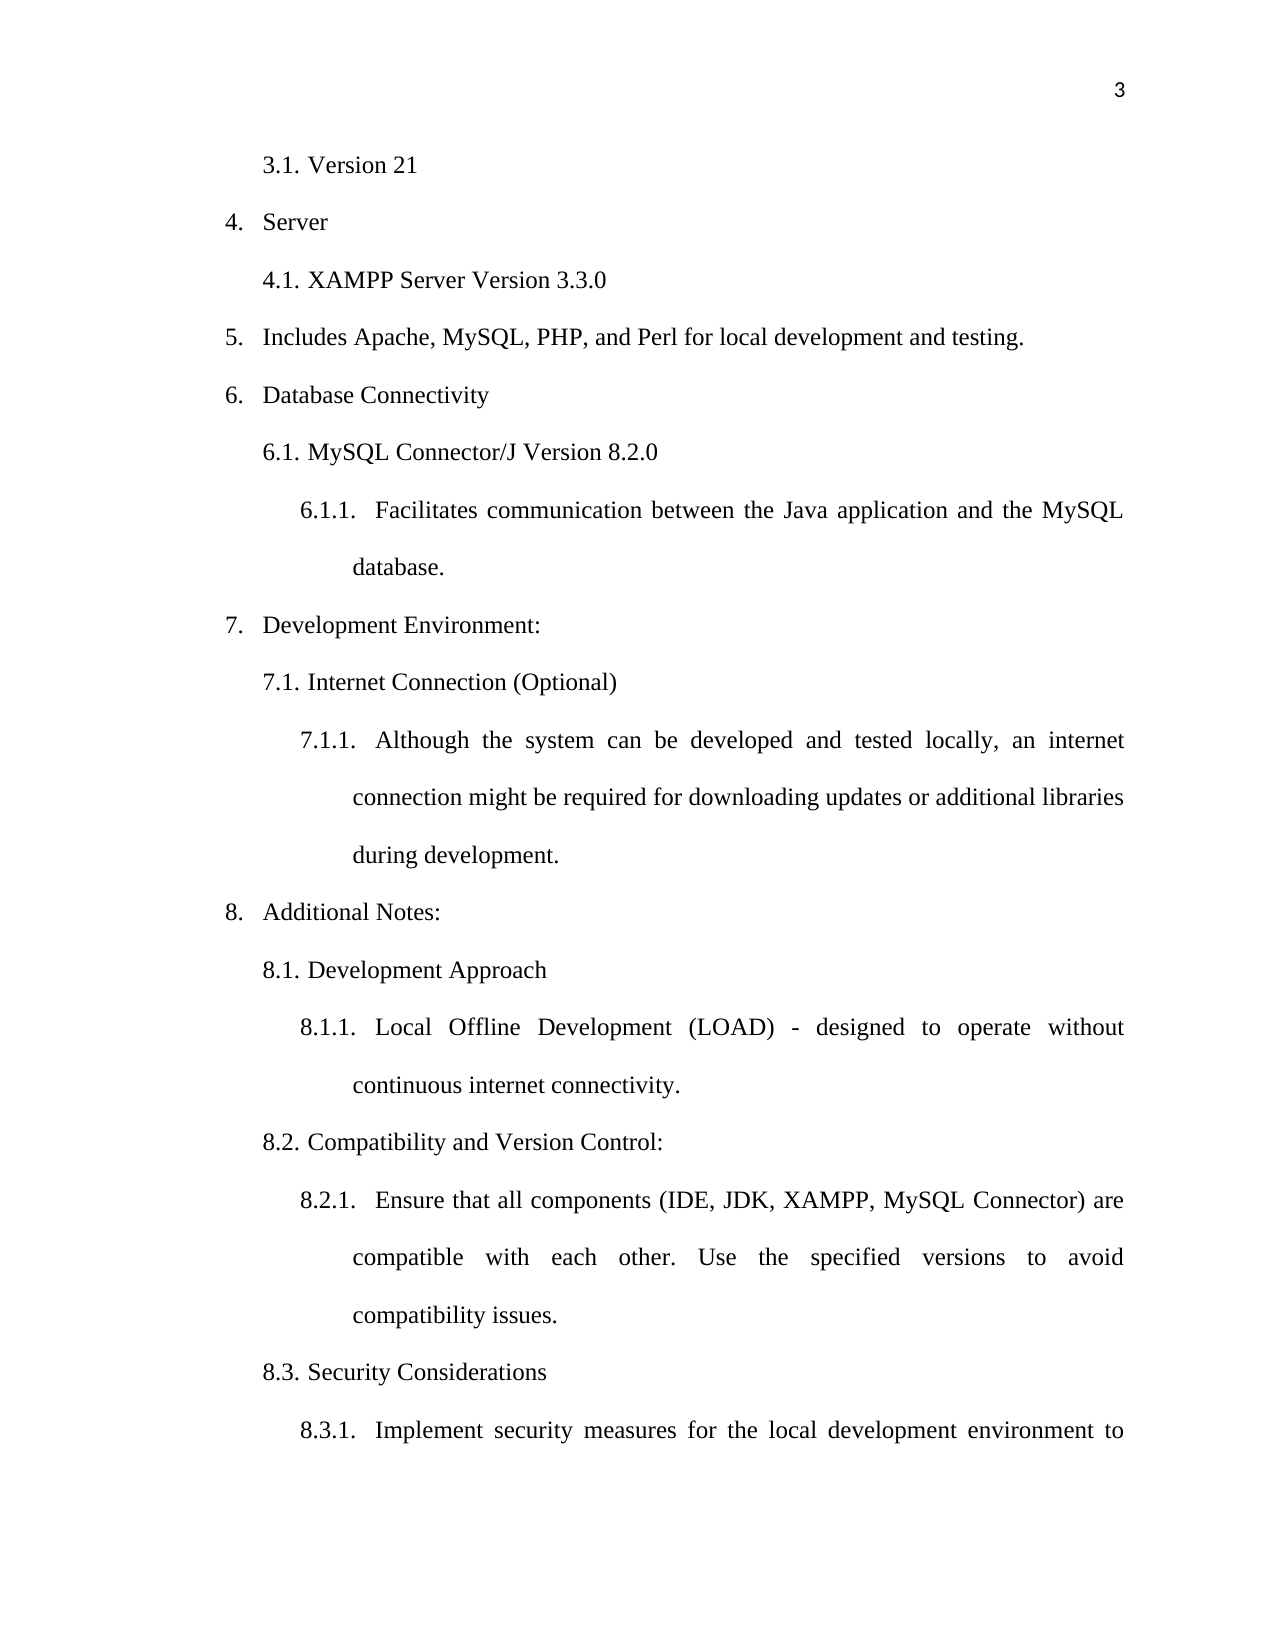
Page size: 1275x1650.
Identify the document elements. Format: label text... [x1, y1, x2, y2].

list Development Environment: [225, 610, 1125, 639]
list Compatibility and Version Control: [262, 1127, 1125, 1156]
list Internet Connection (Optional) [262, 667, 1125, 696]
list Database Connectivity [225, 380, 1125, 409]
list Additional Notes: [225, 897, 1125, 926]
list Facilitates communication between the Java application and the MySQL database. [300, 495, 1125, 581]
list Ensure that all components (IDE, JDK, XAMPP, MySQL Connector) are compatible with each other. Use the specified versions to avoid compatibility issues. [300, 1185, 1125, 1329]
list Server [225, 207, 1125, 236]
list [300, 1415, 1125, 1444]
list XAMPP Server Version 3.3.0 [262, 265, 1125, 294]
list Local Offline Development (LOAD) - designed to operate without continuous internet connectivity. [300, 1012, 1125, 1099]
list Includes Apache, MySQL, PHP, and Perl for local development and testing. [225, 322, 1125, 351]
list Although the system can be developed and tested locally, an internet connection might be required for downloading updates or additional libraries during development. [300, 725, 1125, 869]
list Security Considerations [262, 1357, 1125, 1386]
list Version 21 [262, 150, 1125, 179]
list MySQL Connector/J Version 8.2.0 [262, 437, 1125, 466]
list Development Approach [262, 955, 1125, 984]
